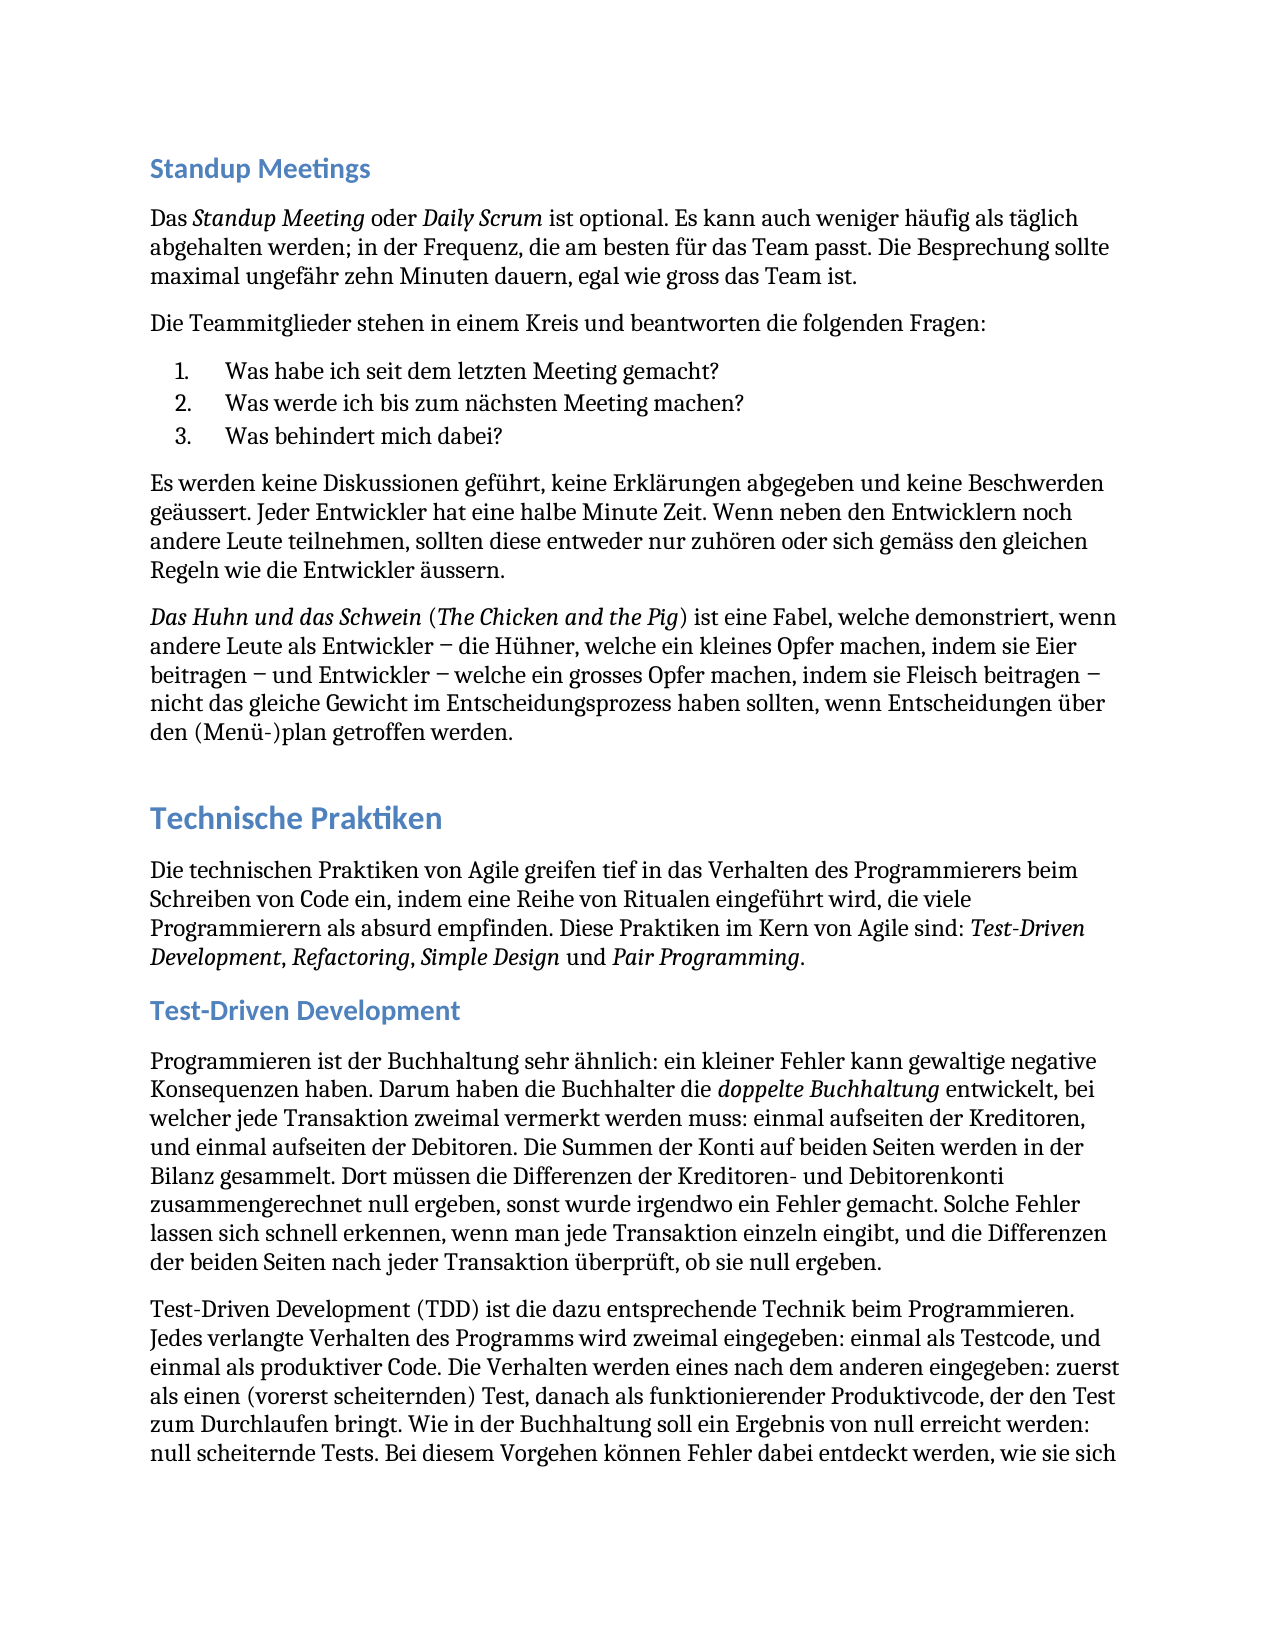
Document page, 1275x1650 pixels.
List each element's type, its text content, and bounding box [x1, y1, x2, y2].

subtitle Technische Praktiken [150, 797, 1125, 838]
subtitle Standup Meetings [150, 150, 1125, 186]
list Was behindert mich dabei? [175, 422, 1125, 451]
text Programmieren ist der Buchhaltung sehr ähnlich: ein kleiner Fehler kann gewaltige negative Konsequenzen haben. Darum haben die Buchhalter die doppelte Buchhaltung entwickelt, bei welcher jede Transaktion zweimal vermerkt werden muss: einmal aufseiten der Kreditoren, und einmal aufseiten der Debitoren. Die Summen der Konti auf beiden Seiten werden in der Bilanz gesammelt. Dort müssen die Differenzen der Kreditoren- und Debitorenkonti zusammengerechnet null ergeben, sonst wurde irgendwo ein Fehler gemacht. Solche Fehler lassen sich schnell erkennen, wenn man jede Transaktion einzeln eingibt, und die Differenzen der beiden Seiten nach jeder Transaktion überprüft, ob sie null ergeben. [150, 1047, 1125, 1277]
subtitle Test-Driven Development [150, 992, 1125, 1028]
text Das Huhn und das Schwein (The Chicken and the Pig) ist eine Fabel, welche demonstriert, wenn andere Leute als Entwickler ‒ die Hühner, welche ein kleines Opfer machen, indem sie Eier beitragen ‒ und Entwickler ‒ welche ein grosses Opfer machen, indem sie Fleisch beitragen ‒ nicht das gleiche Gewicht im Entscheidungsprozess haben sollten, wenn Entscheidungen über den (Menü-)plan getroffen werden. [150, 603, 1125, 747]
list Was habe ich seit dem letzten Meeting gemacht? [175, 357, 1125, 386]
list Was werde ich bis zum nächsten Meeting machen? [175, 389, 1125, 418]
text Die technischen Praktiken von Agile greifen tief in das Verhalten des Programmierers beim Schreiben von Code ein, indem eine Reihe von Ritualen eingeführt wird, die viele Programmierern als absurd empfinden. Diese Praktiken im Kern von Agile sind: Test-Driven Development, Refactoring, Simple Design und Pair Programming. [150, 856, 1125, 971]
text Es werden keine Diskussionen geführt, keine Erklärungen abgegeben und keine Beschwerden geäussert. Jeder Entwickler hat eine halbe Minute Zeit. Wenn neben den Entwicklern noch andere Leute teilnehmen, sollten diese entweder nur zuhören oder sich gemäss den gleichen Regeln wie die Entwickler äussern. [150, 469, 1125, 584]
text Die Teammitglieder stehen in einem Kreis und beantworten die folgenden Fragen: [150, 309, 1125, 338]
text Das Standup Meeting oder Daily Scrum ist optional. Es kann auch weniger häufig als täglich abgehalten werden; in der Frequenz, die am besten für das Team passt. Die Besprechung sollte maximal ungefähr zehn Minuten dauern, egal wie gross das Team ist. [150, 204, 1125, 291]
